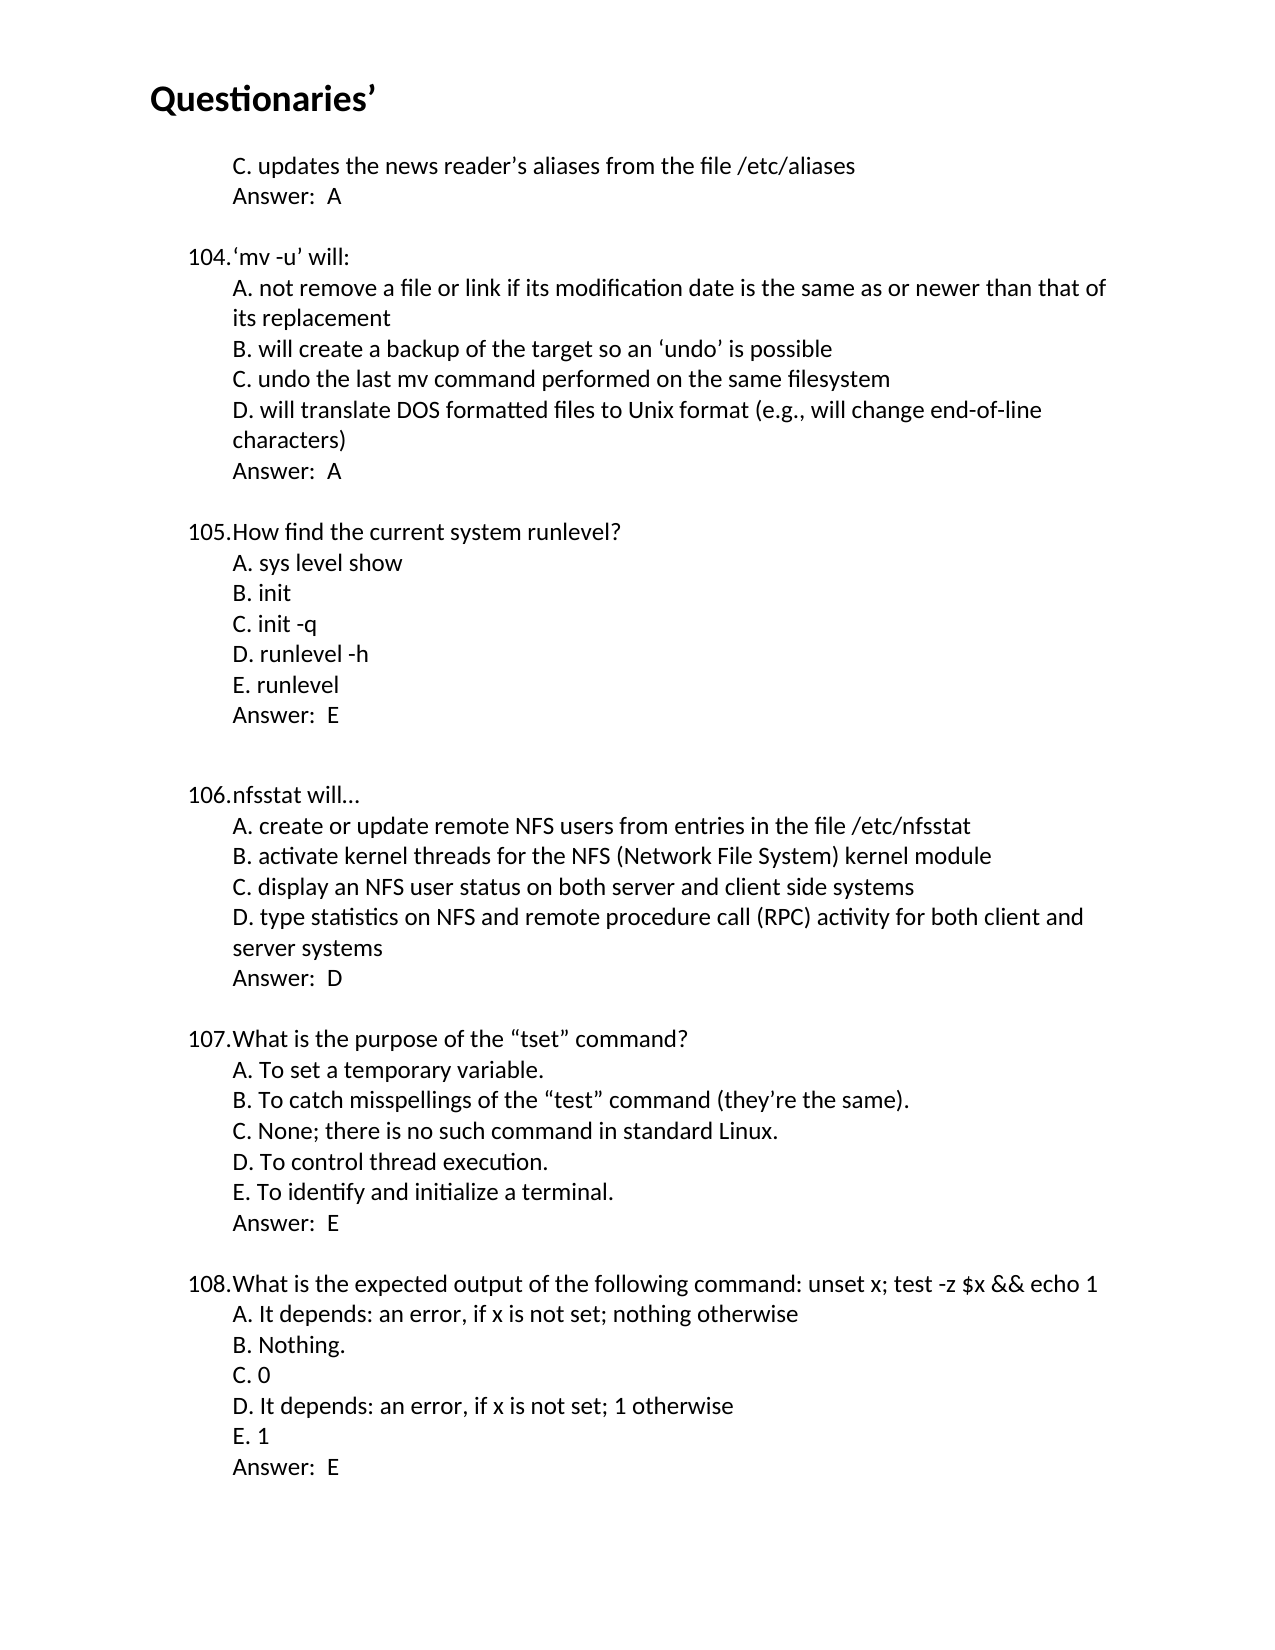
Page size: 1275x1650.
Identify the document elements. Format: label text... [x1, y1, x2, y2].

list What is the expected output of the following command: unset x; test -z $x && echo 1 A. It depends: an error, if x is not set; nothing otherwise B. Nothing. C. 0 D. It depends: an error, if x is not set; 1 otherwise E. 1 Answer: E [187, 1268, 1125, 1481]
list What is the purpose of the “tset” command? A. To set a temporary variable. B. To catch misspellings of the “test” command (they’re the same). C. None; there is no such command in standard Linux. D. To control thread execution. E. To identify and initialize a terminal. Answer: E [187, 1024, 1125, 1237]
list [187, 150, 1125, 211]
list nfsstat will… A. create or update remote NFS users from entries in the file /etc/nfsstat B. activate kernel threads for the NFS (Network File System) kernel module C. display an NFS user status on both server and client side systems D. type statistics on NFS and remote procedure call (RPC) activity for both client and server systems Answer: D [187, 779, 1125, 993]
list ‘mv -u’ will: A. not remove a file or link if its modification date is the same as or newer than that of its replacement B. will create a backup of the target so an ‘undo’ is possible C. undo the last mv command performed on the same filesystem D. will translate DOS formatted files to Unix format (e.g., will change end-of-line characters) Answer: A [187, 242, 1125, 486]
list How find the current system runlevel? A. sys level show B. init C. init -q D. runlevel -h E. runlevel Answer: E [187, 516, 1125, 730]
